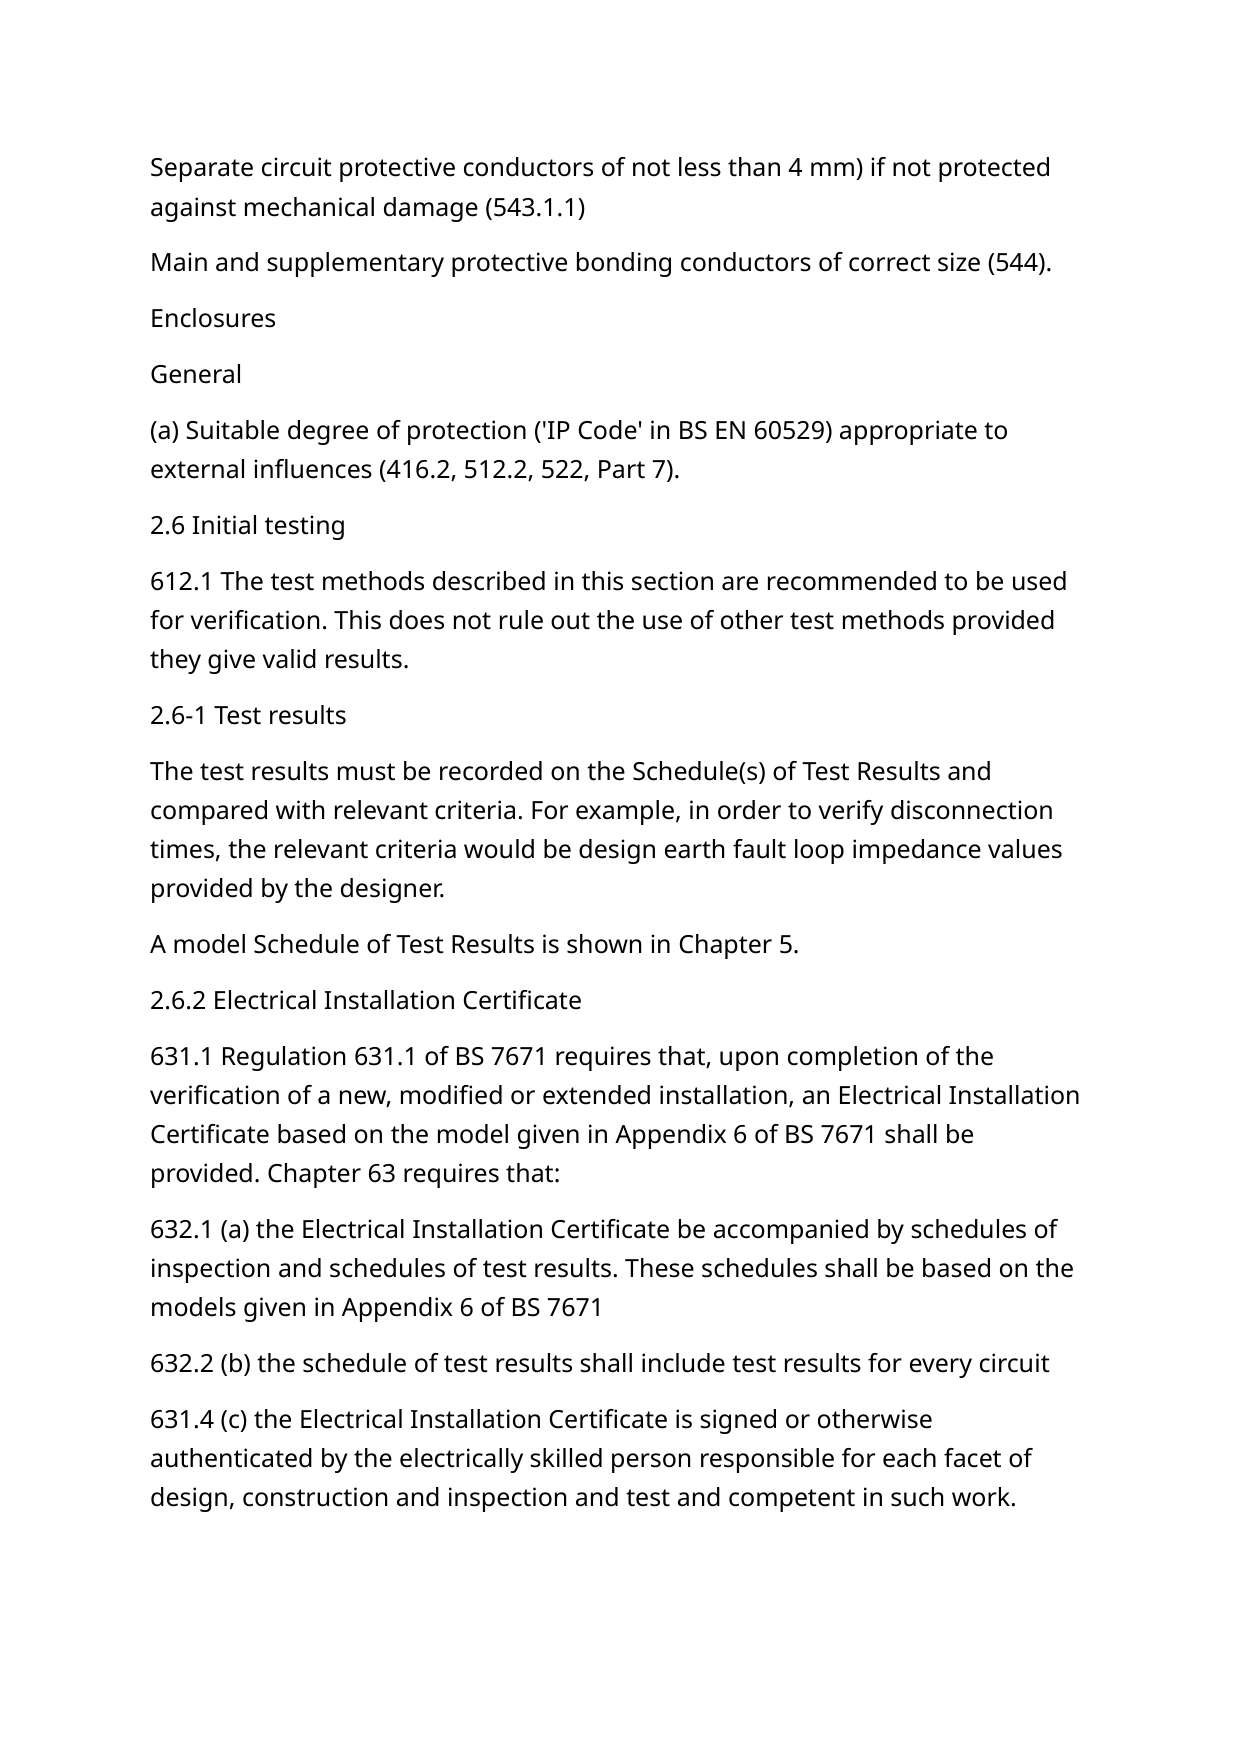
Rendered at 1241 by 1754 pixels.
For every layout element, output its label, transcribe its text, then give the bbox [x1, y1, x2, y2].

text Main and supplementary protective bonding conductors of correct size (544). [150, 245, 1090, 279]
text A model Schedule of Test Results is shown in Chapter 5. [150, 927, 1090, 961]
text 2.6 Initial testing [150, 507, 1090, 542]
text General [150, 357, 1090, 391]
text 632.1 (a) the Electrical Installation Certificate be accompanied by schedules of inspection and schedules of test results. These schedules shall be based on the models given in Appendix 6 of BS 7671 [150, 1212, 1090, 1324]
text 2.6.2 Electrical Installation Certificate [150, 982, 1090, 1017]
text 631.1 Regulation 631.1 of BS 7671 requires that, upon completion of the verification of a new, modified or extended installation, an Electrical Installation Certificate based on the model given in Appendix 6 of BS 7671 shall be provided. Chapter 63 requires that: [150, 1038, 1090, 1190]
text 631.4 (c) the Electrical Installation Certificate is signed or otherwise authenticated by the electrically skilled person responsible for each facet of design, construction and inspection and test and competent in such work. [150, 1402, 1090, 1514]
text 632.2 (b) the schedule of test results shall include test results for every circuit [150, 1346, 1090, 1380]
text Separate circuit protective conductors of not less than 4 mm) if not protected against mechanical damage (543.1.1) [150, 150, 1090, 223]
text The test results must be recorded on the Schedule(s) of Test Results and compared with relevant criteria. For example, in order to verify disconnection times, the relevant criteria would be design earth fault loop impedance values provided by the designer. [150, 753, 1090, 905]
text Enclosures [150, 301, 1090, 335]
text 612.1 The test methods described in this section are recommended to be used for verification. This does not rule out the use of other test methods provided they give valid results. [150, 563, 1090, 676]
text (a) Suitable degree of protection ('IP Code' in BS EN 60529) appropriate to external influences (416.2, 512.2, 522, Part 7). [150, 412, 1090, 486]
text 2.6-1 Test results [150, 697, 1090, 732]
